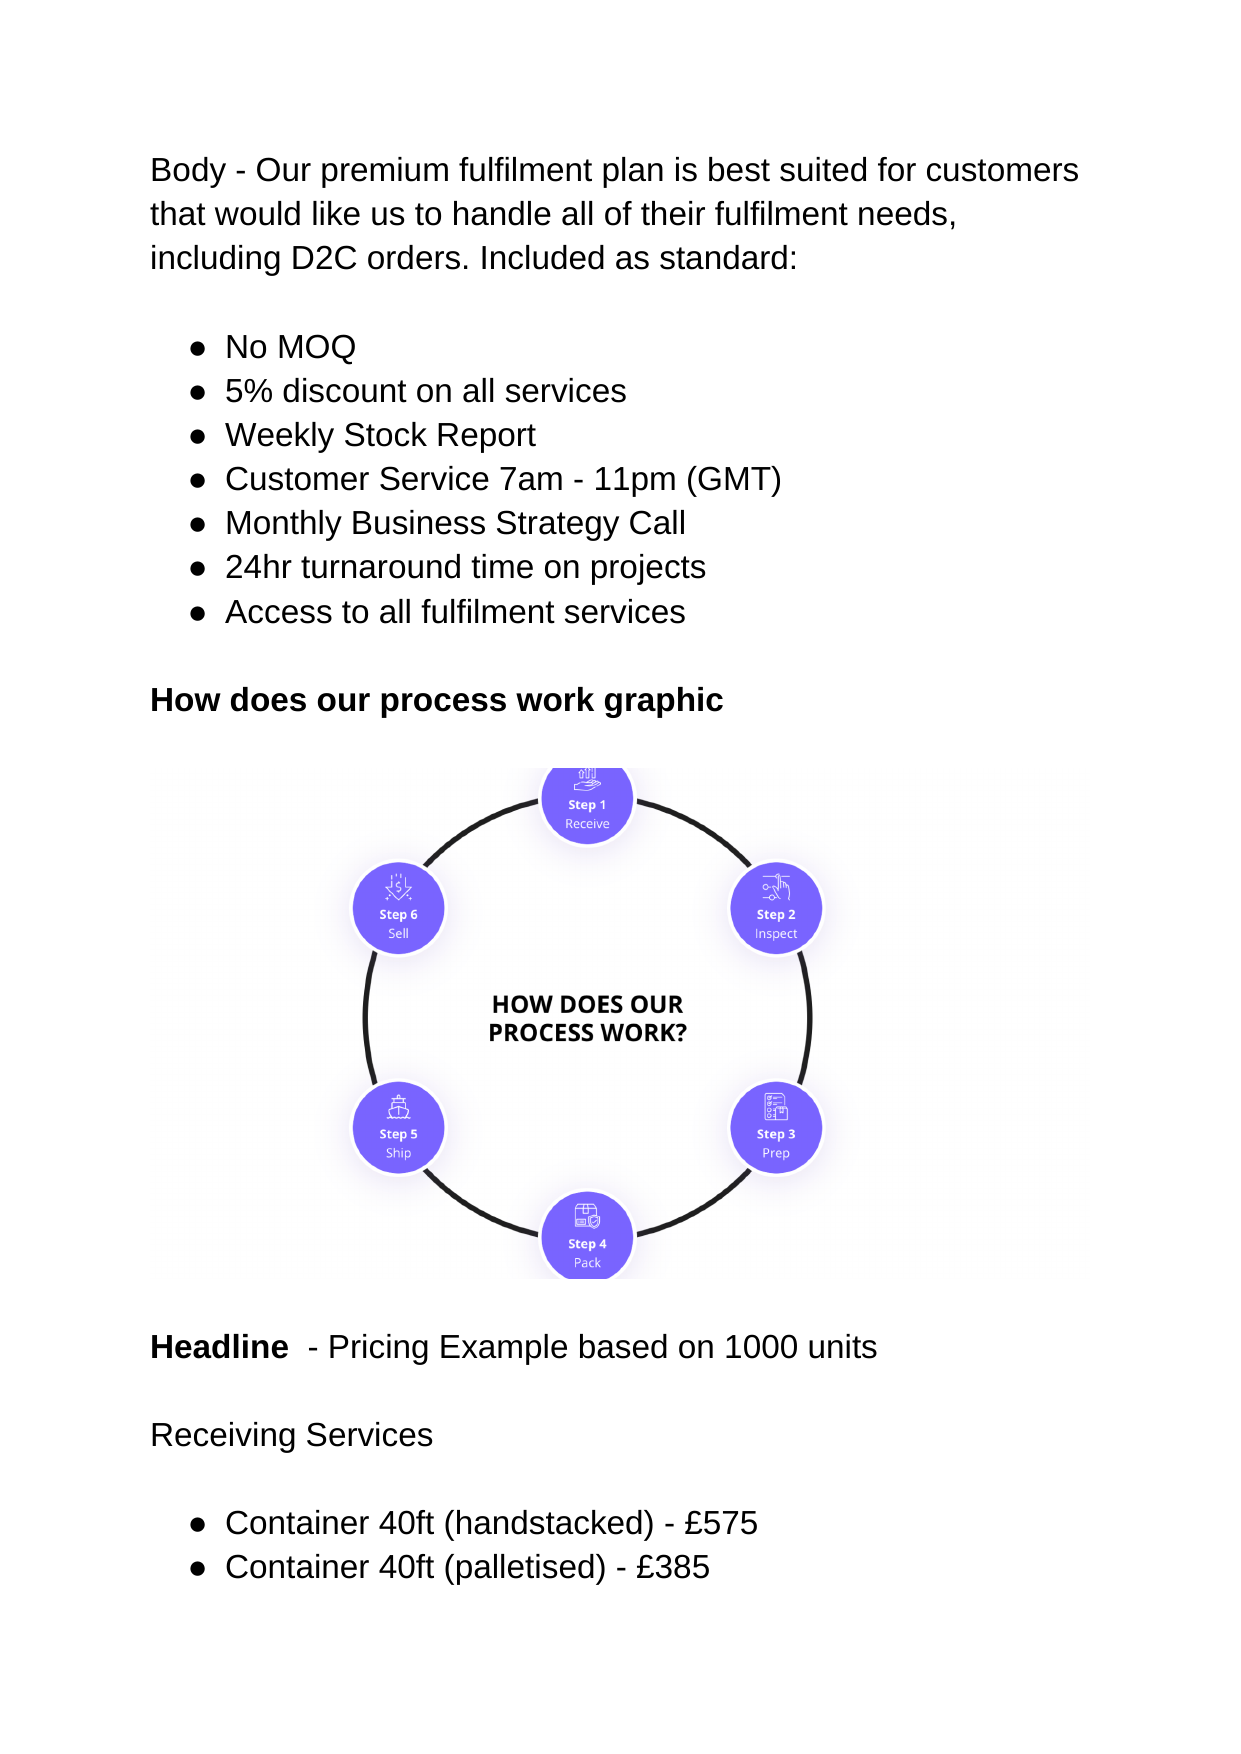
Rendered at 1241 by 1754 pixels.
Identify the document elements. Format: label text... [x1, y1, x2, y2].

list Customer Service 7am - 11pm (GMT) [187, 459, 1090, 498]
list Monthly Business Strategy Call [187, 503, 1090, 542]
text Headline - Pricing Example based on 1000 units [150, 1327, 1090, 1365]
picture [150, 768, 1091, 1279]
list Container 40ft (palletised) - £385 [187, 1548, 1090, 1586]
list Container 40ft (handstacked) - £575 [187, 1503, 1090, 1542]
list Access to all fulfilment services [187, 592, 1090, 630]
list 5% discount on all services [187, 371, 1090, 409]
list Weekly Stock Report [187, 415, 1090, 453]
text How does our process work graphic [150, 680, 1090, 718]
text Receiving Services [150, 1415, 1090, 1453]
text Body - Our premium fulfilment plan is best suited for customers that would like us to handle all of their fulfilment needs, including D2C orders. Included as standard: [150, 150, 1090, 277]
list 24hr turnaround time on projects [187, 547, 1090, 586]
list No MOQ [187, 327, 1090, 365]
